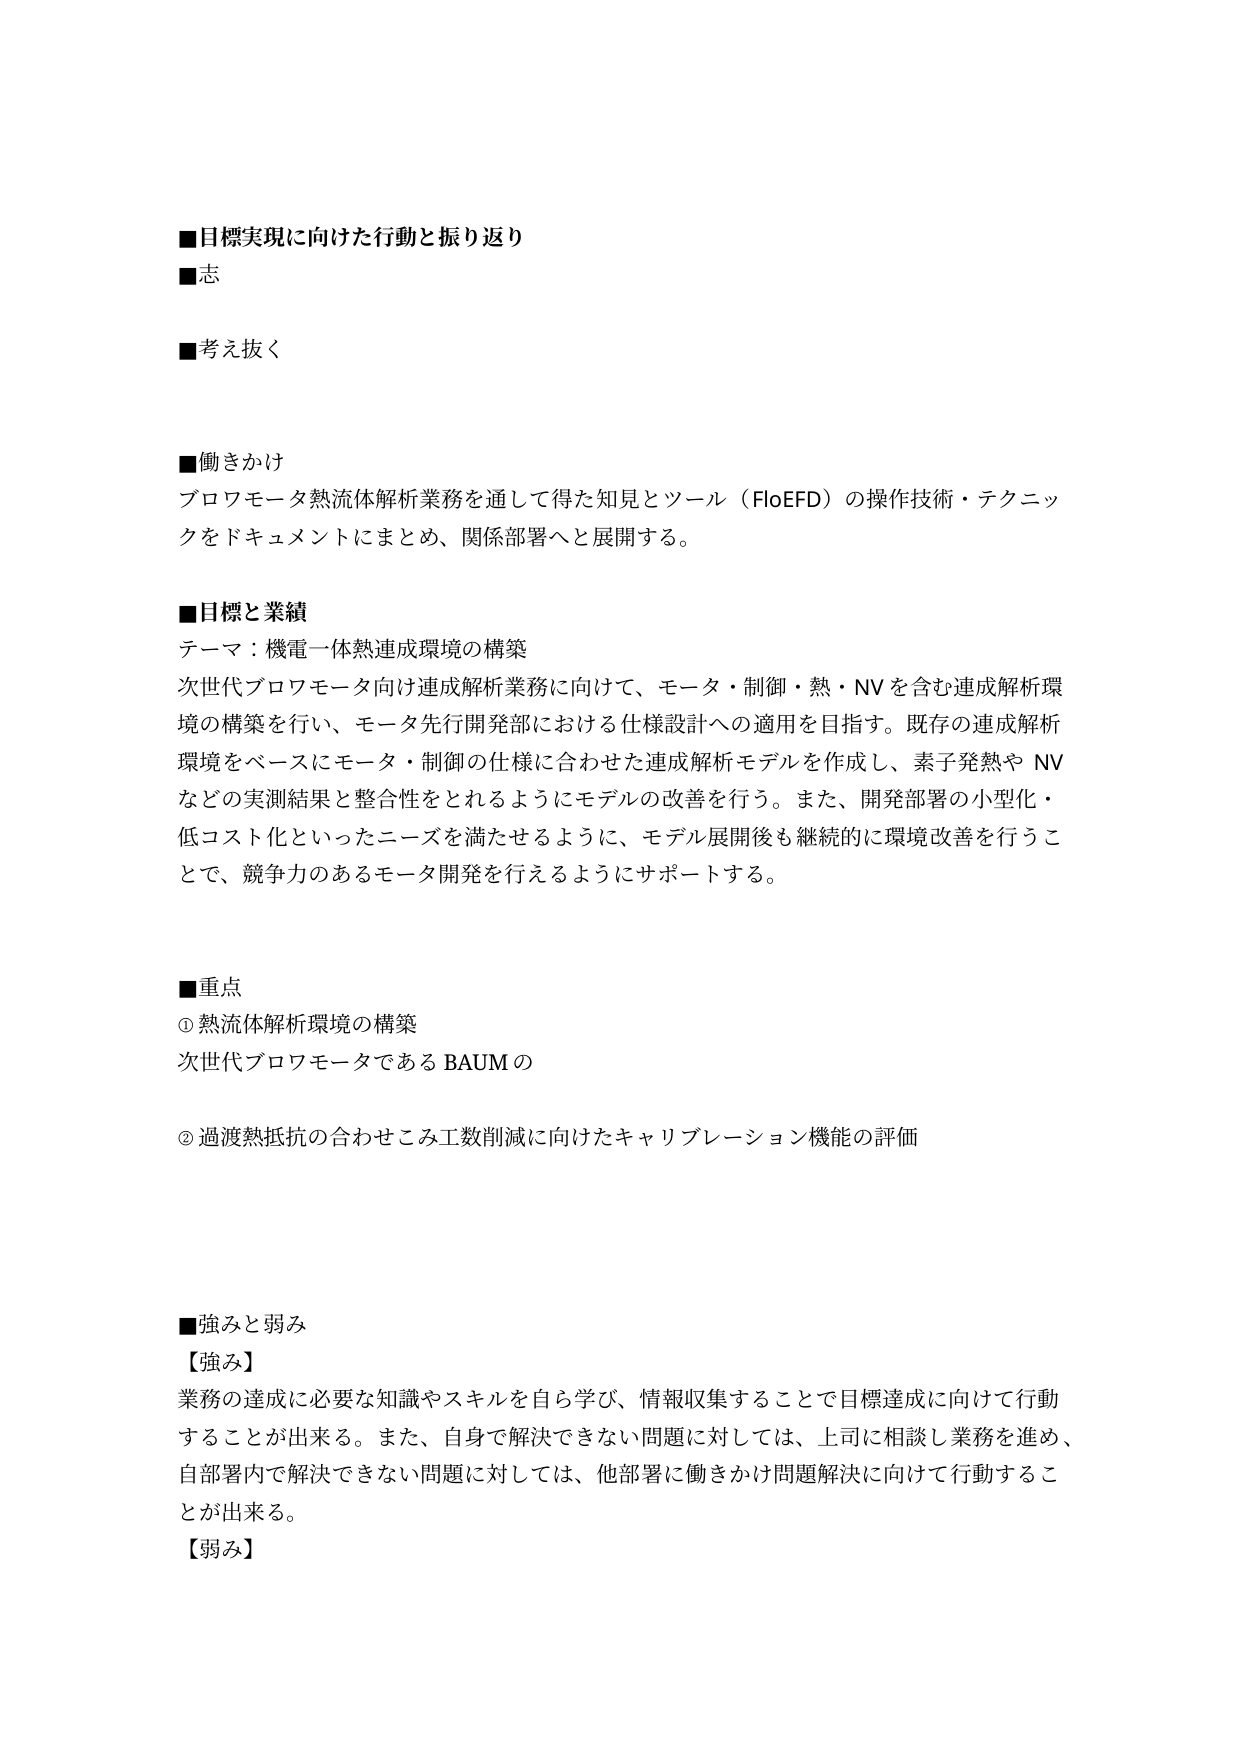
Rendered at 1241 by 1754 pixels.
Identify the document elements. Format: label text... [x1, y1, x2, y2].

text ■強みと弱み [177, 1304, 1063, 1342]
text ■志 [177, 254, 1063, 292]
text ①熱流体解析環境の構築 [177, 1004, 1063, 1042]
text 【強み】 [177, 1342, 1063, 1379]
text ブロワモータ熱流体解析業務を通して得た知見とツール（FloEFD）の操作技術・テクニックをドキュメントにまとめ、関係部署へと展開する。 [177, 479, 1063, 554]
text ■働きかけ [177, 442, 1063, 479]
text ■目標と業績 [177, 592, 1063, 629]
text 業務の達成に必要な知識やスキルを自ら学び、情報収集することで目標達成に向けて行動することが出来る。また、自身で解決できない問題に対しては、上司に相談し業務を進め、自部署内で解決できない問題に対しては、他部署に働きかけ問題解決に向けて行動することが出来る。 [177, 1379, 1063, 1529]
text ■重点 [177, 967, 1063, 1004]
text ■考え抜く [177, 329, 1063, 367]
text 【弱み】 [177, 1529, 1063, 1567]
text ■目標実現に向けた行動と振り返り [177, 217, 1063, 254]
text ②過渡熱抵抗の合わせこみ工数削減に向けたキャリブレーション機能の評価 [177, 1117, 1063, 1154]
text 次世代ブロワモータであるBAUMの [177, 1042, 1063, 1079]
text テーマ：機電一体熱連成環境の構築 [177, 629, 1063, 667]
text 次世代ブロワモータ向け連成解析業務に向けて、モータ・制御・熱・NVを含む連成解析環境の構築を行い、モータ先行開発部における仕様設計への適用を目指す。既存の連成解析環境をベースにモータ・制御の仕様に合わせた連成解析モデルを作成し、素子発熱やNVなどの実測結果と整合性をとれるようにモデルの改善を行う。また、開発部署の小型化・低コスト化といったニーズを満たせるように、モデル展開後も継続的に環境改善を行うことで、競争力のあるモータ開発を行えるようにサポートする。 [177, 667, 1063, 892]
